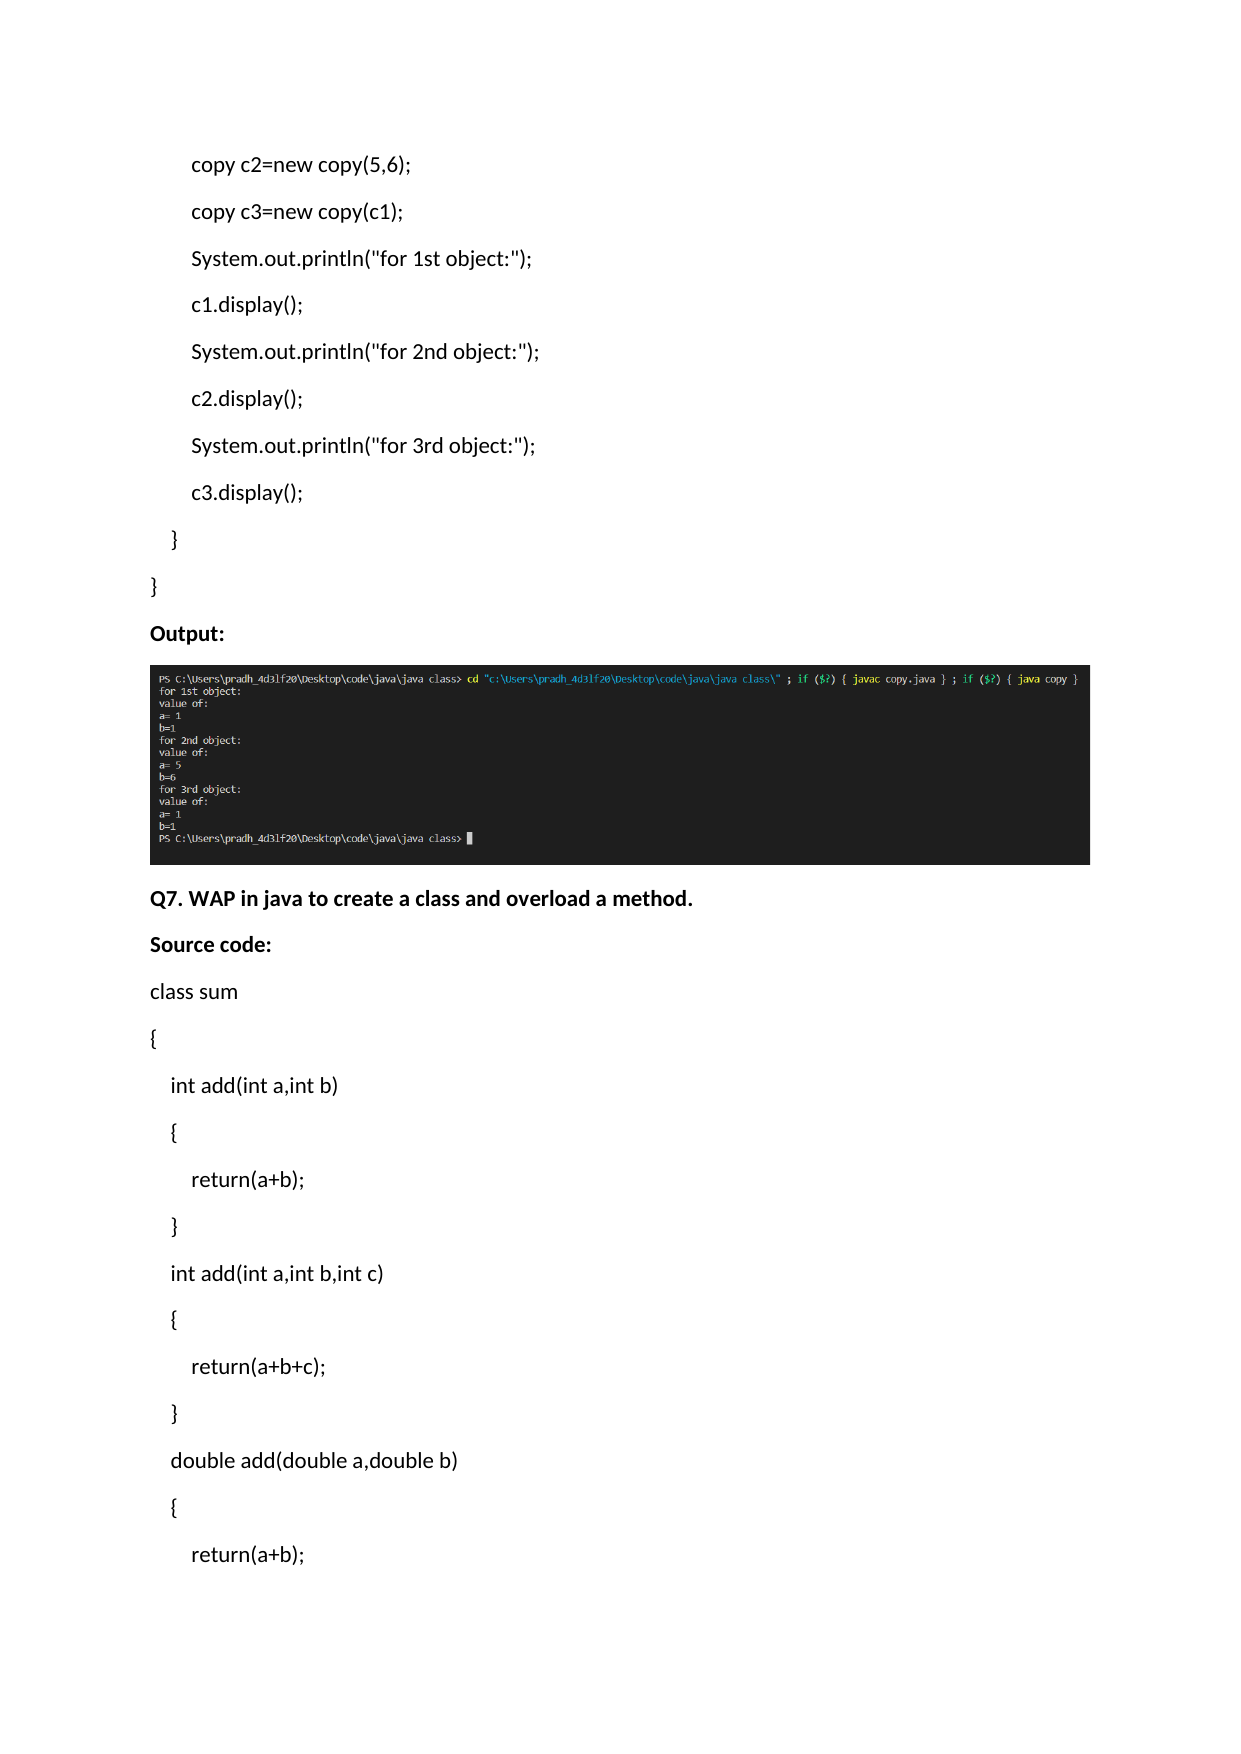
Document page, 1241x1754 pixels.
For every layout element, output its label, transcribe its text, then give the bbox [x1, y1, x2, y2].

text int add(int a,int b) [150, 1071, 1090, 1099]
text } [150, 572, 1090, 600]
picture [150, 665, 1091, 865]
text System.out.println("for 2nd object:"); [150, 337, 1090, 366]
text { [150, 1306, 1090, 1333]
text c1.display(); [150, 291, 1090, 319]
text copy c2=new copy(5,6); [150, 150, 1090, 178]
text return(a+b+c); [150, 1352, 1090, 1380]
text copy c3=new copy(c1); [150, 197, 1090, 225]
text int add(int a,int b,int c) [150, 1259, 1090, 1287]
text { [150, 1493, 1090, 1521]
text c3.display(); [150, 478, 1090, 506]
text return(a+b); [150, 1540, 1090, 1568]
text } [150, 525, 1090, 553]
text Source code: [150, 931, 1090, 958]
text class sum [150, 977, 1090, 1005]
text return(a+b); [150, 1165, 1090, 1193]
text c2.display(); [150, 384, 1090, 412]
text Output: [150, 619, 1090, 647]
text double add(double a,double b) [150, 1446, 1090, 1474]
text System.out.println("for 1st object:"); [150, 244, 1090, 272]
text { [150, 1118, 1090, 1146]
text } [150, 1399, 1090, 1427]
text } [150, 1212, 1090, 1240]
text Q7. WAP in java to create a class and overload a method. [150, 884, 1090, 912]
text System.out.println("for 3rd object:"); [150, 431, 1090, 459]
text { [150, 1024, 1090, 1052]
